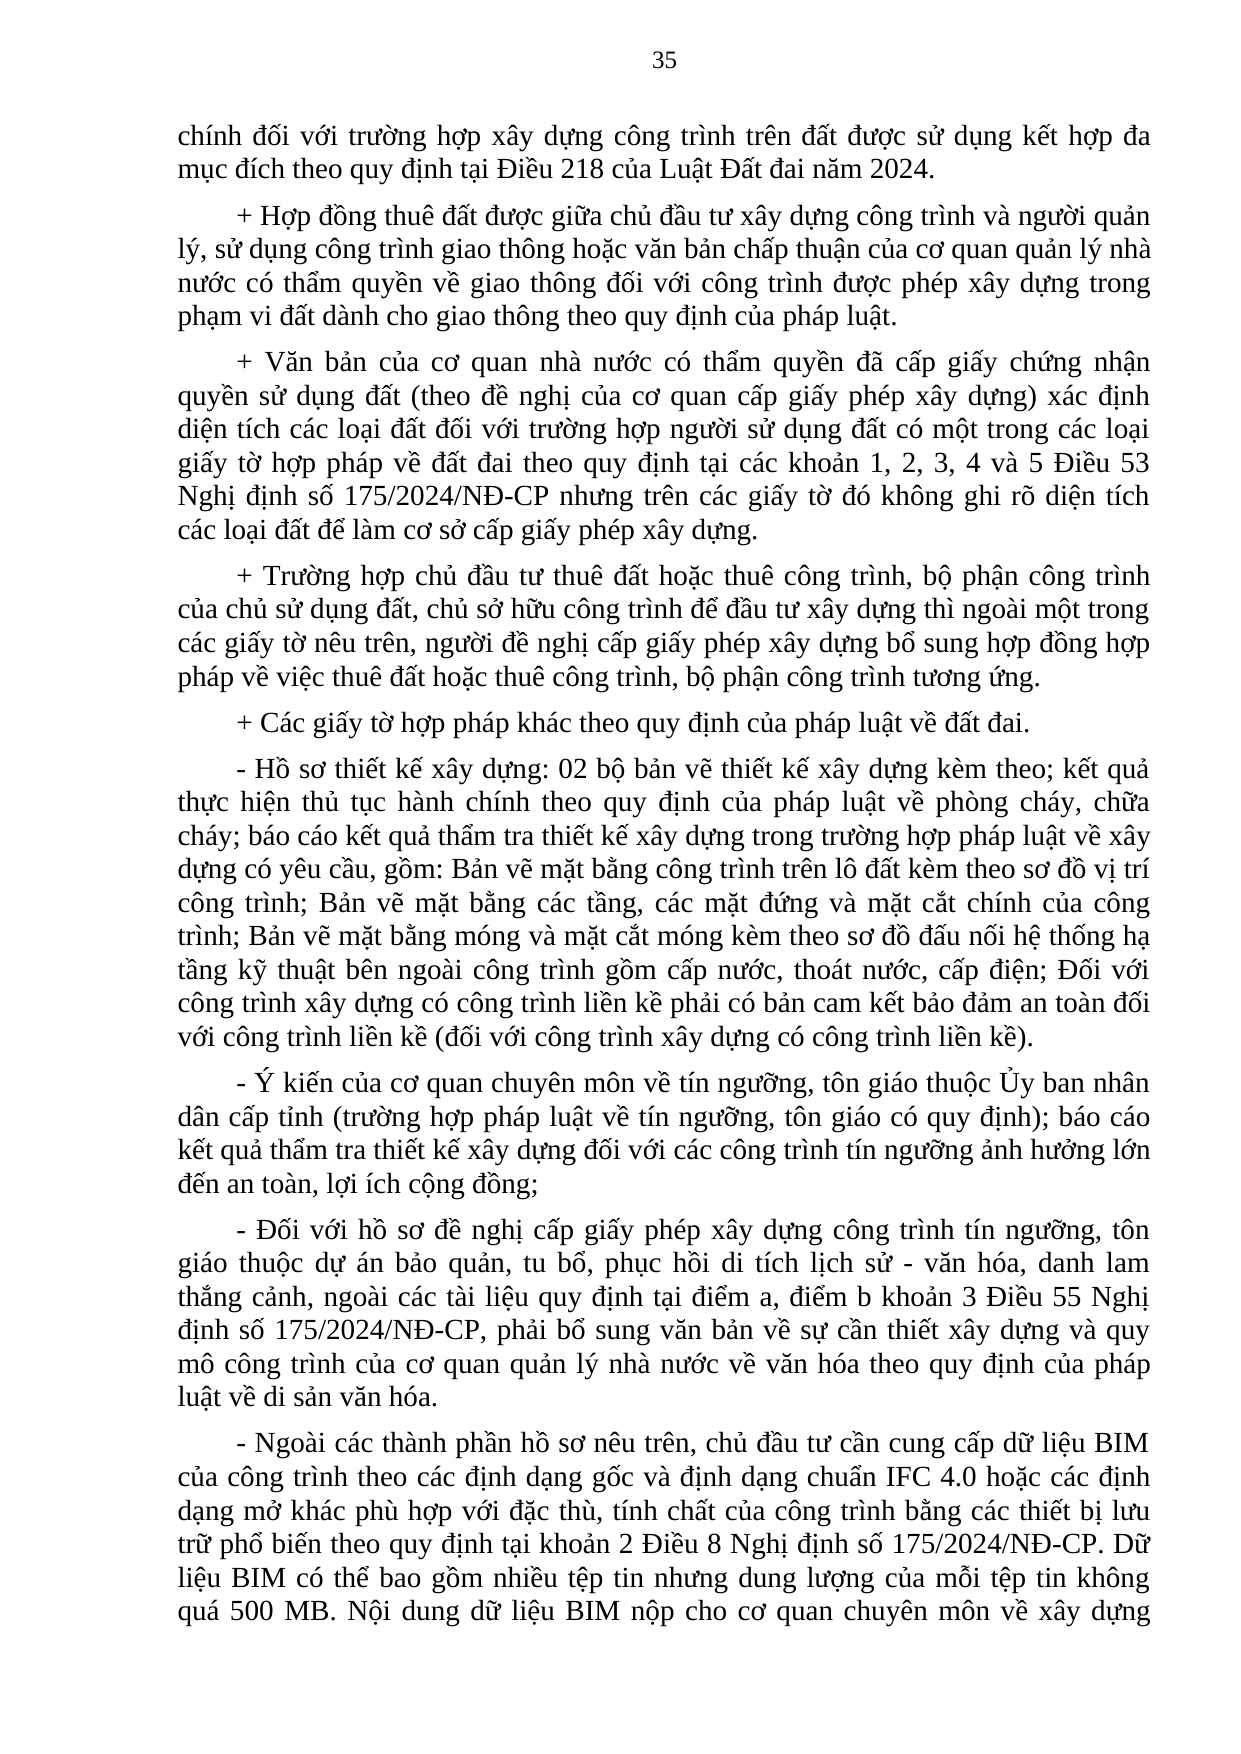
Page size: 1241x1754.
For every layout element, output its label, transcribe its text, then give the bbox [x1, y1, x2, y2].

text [177, 1426, 1152, 1627]
text - Đối với hồ sơ đề nghị cấp giấy phép xây dựng công trình tín ngưỡng, tôn giáo thuộc dự án bảo quản, tu bổ, phục hồi di tích lịch sử - văn hóa, danh lam thắng cảnh, ngoài các tài liệu quy định tại điểm a, điểm b khoản 3 Điều 55 Nghị định số 175/2024/NĐ-CP, phải bổ sung văn bản về sự cần thiết xây dựng và quy mô công trình của cơ quan quản lý nhà nước về văn hóa theo quy định của pháp luật về di sản văn hóa. [177, 1212, 1152, 1413]
text + Văn bản của cơ quan nhà nước có thẩm quyền đã cấp giấy chứng nhận quyền sử dụng đất (theo đề nghị của cơ quan cấp giấy phép xây dựng) xác định diện tích các loại đất đối với trường hợp người sử dụng đất có một trong các loại giấy tờ hợp pháp về đất đai theo quy định tại các khoản 1, 2, 3, 4 và 5 Điều 53 Nghị định số 175/2024/NĐ-CP nhưng trên các giấy tờ đó không ghi rõ diện tích các loại đất để làm cơ sở cấp giấy phép xây dựng. [177, 344, 1152, 546]
text - Hồ sơ thiết kế xây dựng: 02 bộ bản vẽ thiết kế xây dựng kèm theo; kết quả thực hiện thủ tục hành chính theo quy định của pháp luật về phòng cháy, chữa cháy; báo cáo kết quả thẩm tra thiết kế xây dựng trong trường hợp pháp luật về xây dựng có yêu cầu, gồm: Bản vẽ mặt bằng công trình trên lô đất kèm theo sơ đồ vị trí công trình; Bản vẽ mặt bằng các tầng, các mặt đứng và mặt cắt chính của công trình; Bản vẽ mặt bằng móng và mặt cắt móng kèm theo sơ đồ đấu nối hệ thống hạ tầng kỹ thuật bên ngoài công trình gồm cấp nước, thoát nước, cấp điện; Đối với công trình xây dựng có công trình liền kề phải có bản cam kết bảo đảm an toàn đối với công trình liền kề (đối với công trình xây dựng có công trình liền kề). [177, 751, 1152, 1053]
text + Trường hợp chủ đầu tư thuê đất hoặc thuê công trình, bộ phận công trình của chủ sử dụng đất, chủ sở hữu công trình để đầu tư xây dựng thì ngoài một trong các giấy tờ nêu trên, người đề nghị cấp giấy phép xây dựng bổ sung hợp đồng hợp pháp về việc thuê đất hoặc thuê công trình, bộ phận công trình tương ứng. [177, 558, 1152, 692]
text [177, 118, 1152, 185]
text - Ý kiến của cơ quan chuyên môn về tín ngưỡng, tôn giáo thuộc Ủy ban nhân dân cấp tỉnh (trường hợp pháp luật về tín ngưỡng, tôn giáo có quy định); báo cáo kết quả thẩm tra thiết kế xây dựng đối với các công trình tín ngưỡng ảnh hưởng lớn đến an toàn, lợi ích cộng đồng; [177, 1065, 1152, 1199]
text + Hợp đồng thuê đất được giữa chủ đầu tư xây dựng công trình và người quản lý, sử dụng công trình giao thông hoặc văn bản chấp thuận của cơ quan quản lý nhà nước có thẩm quyền về giao thông đối với công trình được phép xây dựng trong phạm vi đất dành cho giao thông theo quy định của pháp luật. [177, 198, 1152, 332]
text + Các giấy tờ hợp pháp khác theo quy định của pháp luật về đất đai. [177, 705, 1152, 738]
